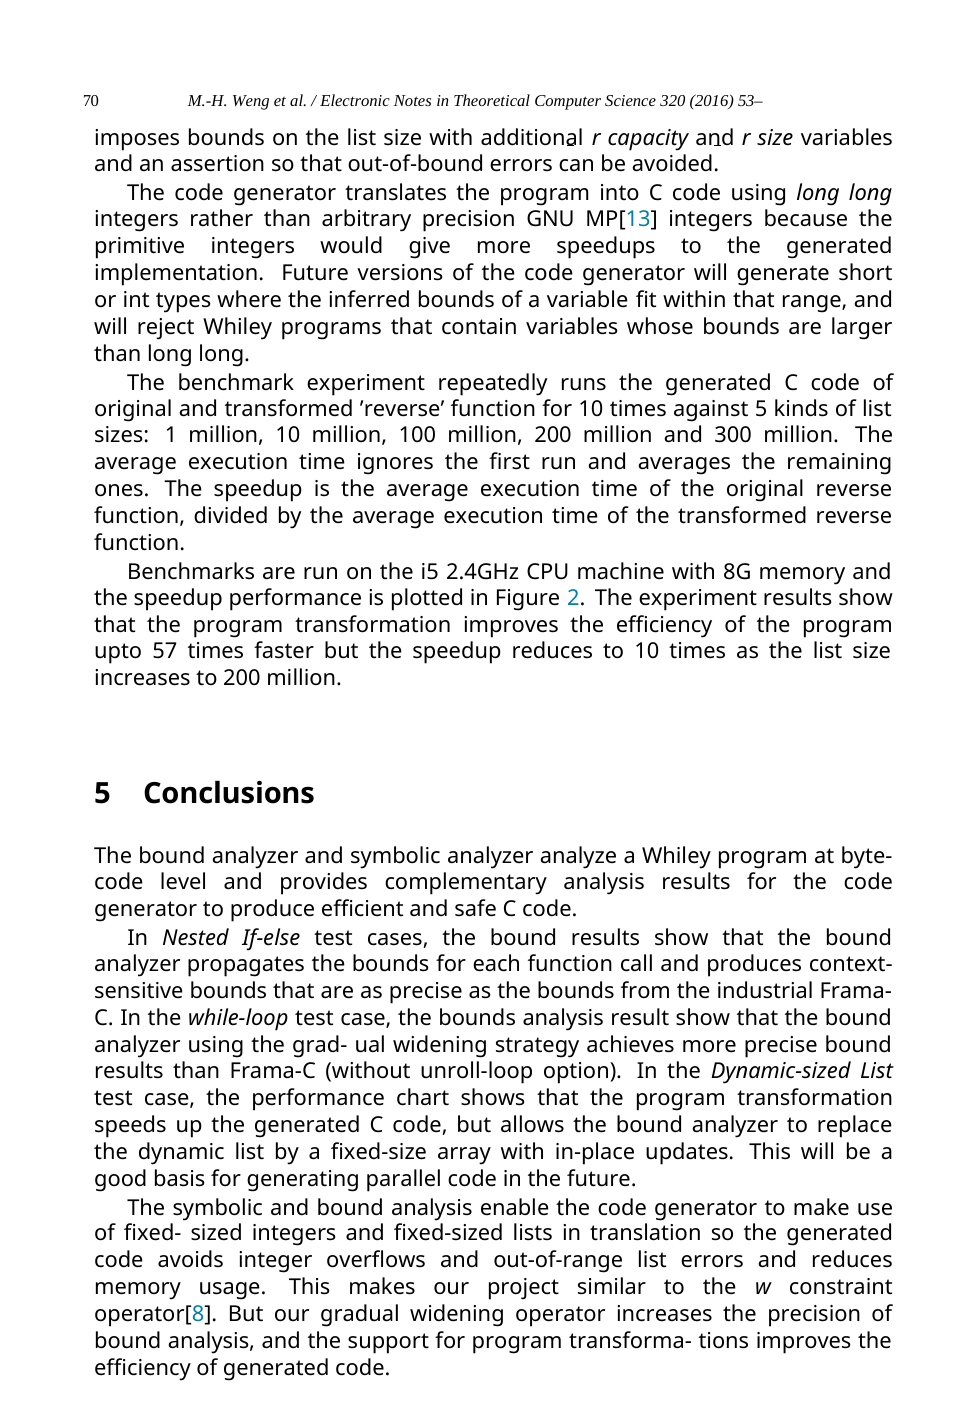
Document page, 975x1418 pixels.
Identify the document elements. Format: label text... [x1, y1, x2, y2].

text The code generator translates the program into C code using long long integers rather than arbitrary precision GNU MP[13] integers because the primitive integers would give more speedups to the generated implementation. Future versions of the code generator will generate short or int types where the inferred bounds of a variable fit within that range, and will reject Whiley programs that contain variables whose bounds are larger than long long. [94, 179, 893, 367]
text The benchmark experiment repeatedly runs the generated C code of original and transformed ’reverse’ function for 10 times against 5 kinds of list sizes: 1 million, 10 million, 100 million, 200 million and 300 million. The average execution time ignores the first run and averages the remaining ones. The speedup is the average execution time of the original reverse function, divided by the average execution time of the transformed reverse function. [94, 369, 893, 557]
text Benchmarks are run on the i5 2.4GHz CPU machine with 8G memory and the speedup performance is plotted in Figure 2. The experiment results show that the program transformation improves the efficiency of the program upto 57 times faster but the speedup reduces to 10 times as the list size increases to 200 million. [94, 558, 893, 692]
text The symbolic and bound analysis enable the code generator to make use of fixed- sized integers and fixed-sized lists in translation so the generated code avoids integer overflows and out-of-range list errors and reduces memory usage. This makes our project similar to the w constraint operator[8]. But our gradual widening operator increases the precision of bound analysis, and the support for program transforma- tions improves the efficiency of generated code. [94, 1193, 893, 1382]
text imposes bounds on the list size with additional r capacity and r size variables and an assertion so that out-of-bound errors can be avoided. [94, 124, 893, 178]
text In Nested If-else test cases, the bound results show that the bound analyzer propagates the bounds for each function call and produces context-sensitive bounds that are as precise as the bounds from the industrial Frama-C. In the while-loop test case, the bounds analysis result show that the bound analyzer using the grad- ual widening strategy achieves more precise bound results than Frama-C (without unroll-loop option). In the Dynamic-sized List test case, the performance chart shows that the program transformation speeds up the generated C code, but allows the bound analyzer to replace the dynamic list by a fixed-size array with in-place updates. This will be a good basis for generating parallel code in the future. [94, 924, 893, 1193]
subtitle Conclusions [94, 773, 904, 812]
text The bound analyzer and symbolic analyzer analyze a Whiley program at byte-code level and provides complementary analysis results for the code generator to produce efficient and safe C code. [94, 842, 893, 922]
